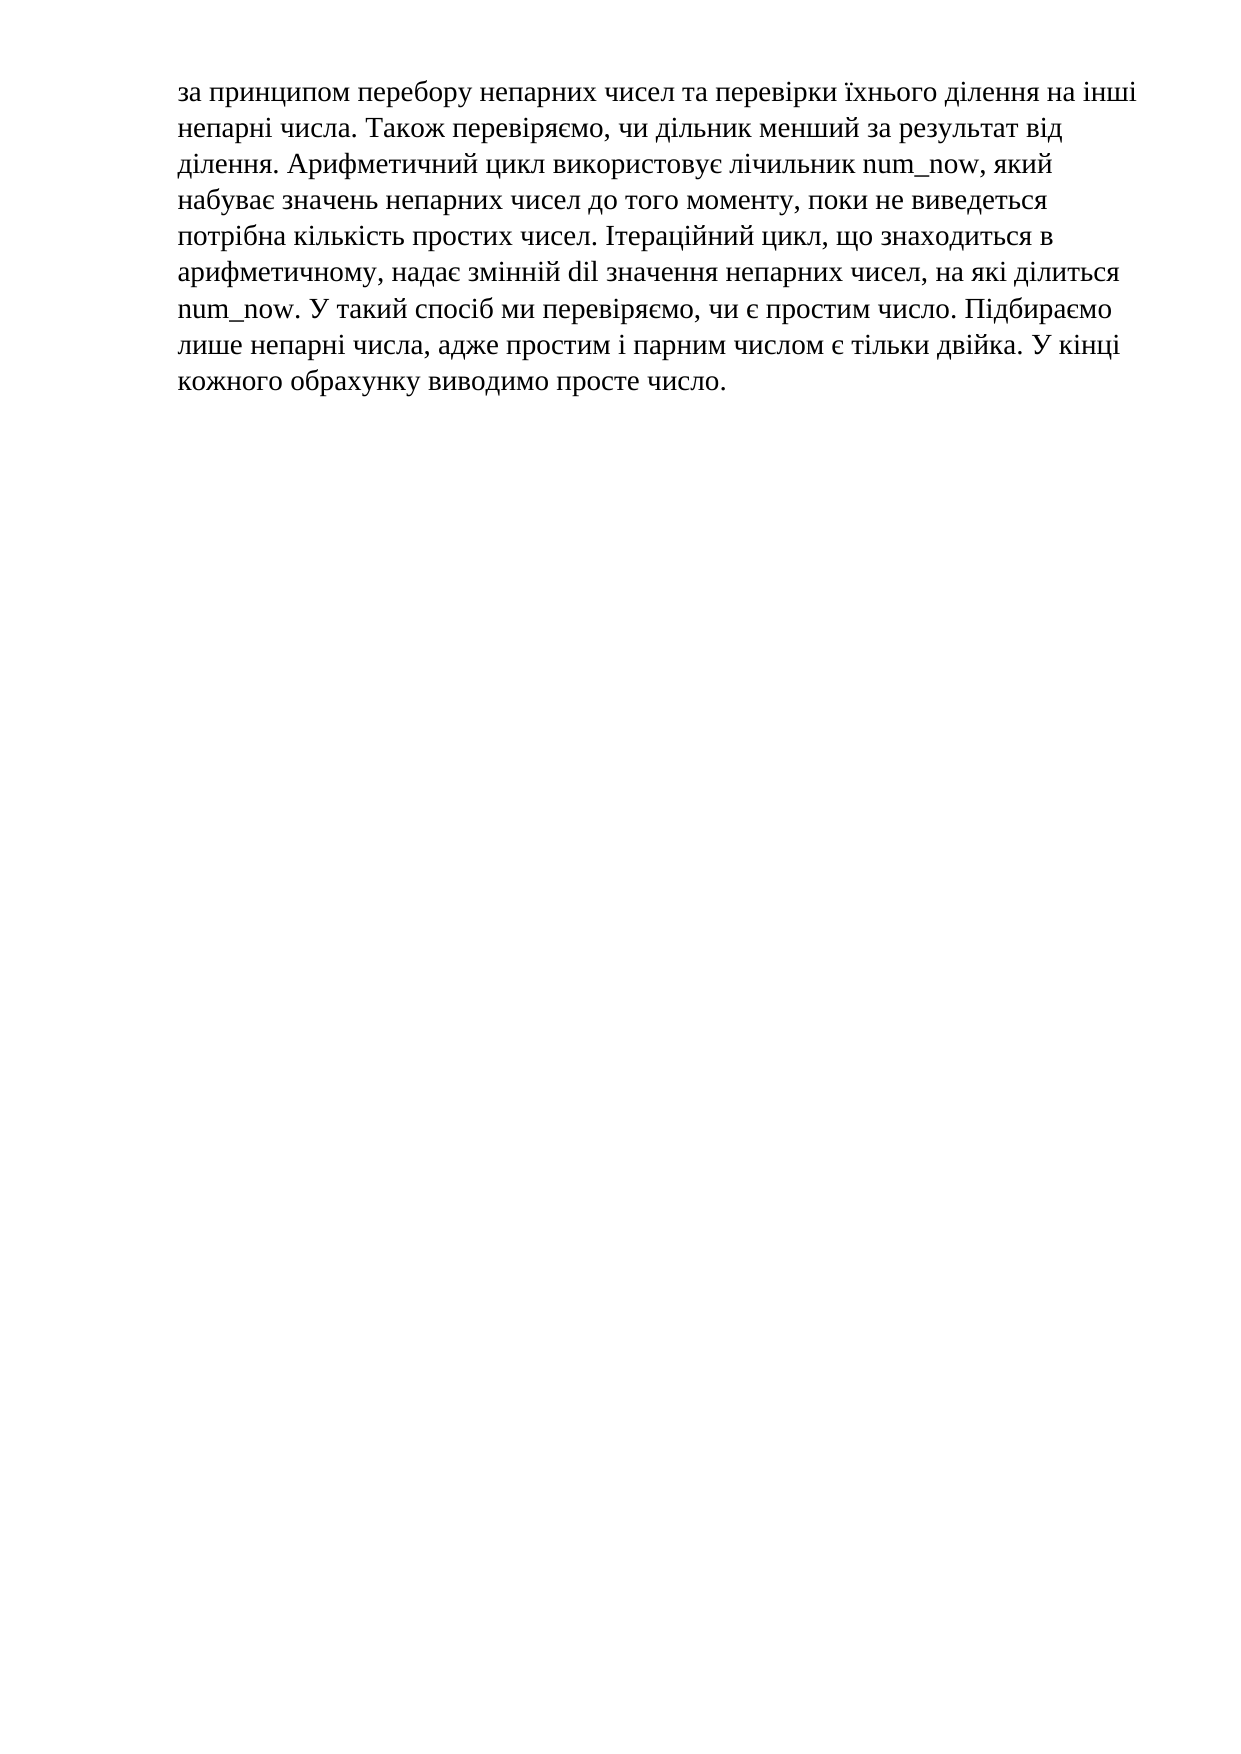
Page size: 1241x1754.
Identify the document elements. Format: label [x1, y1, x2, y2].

text [177, 74, 1152, 397]
